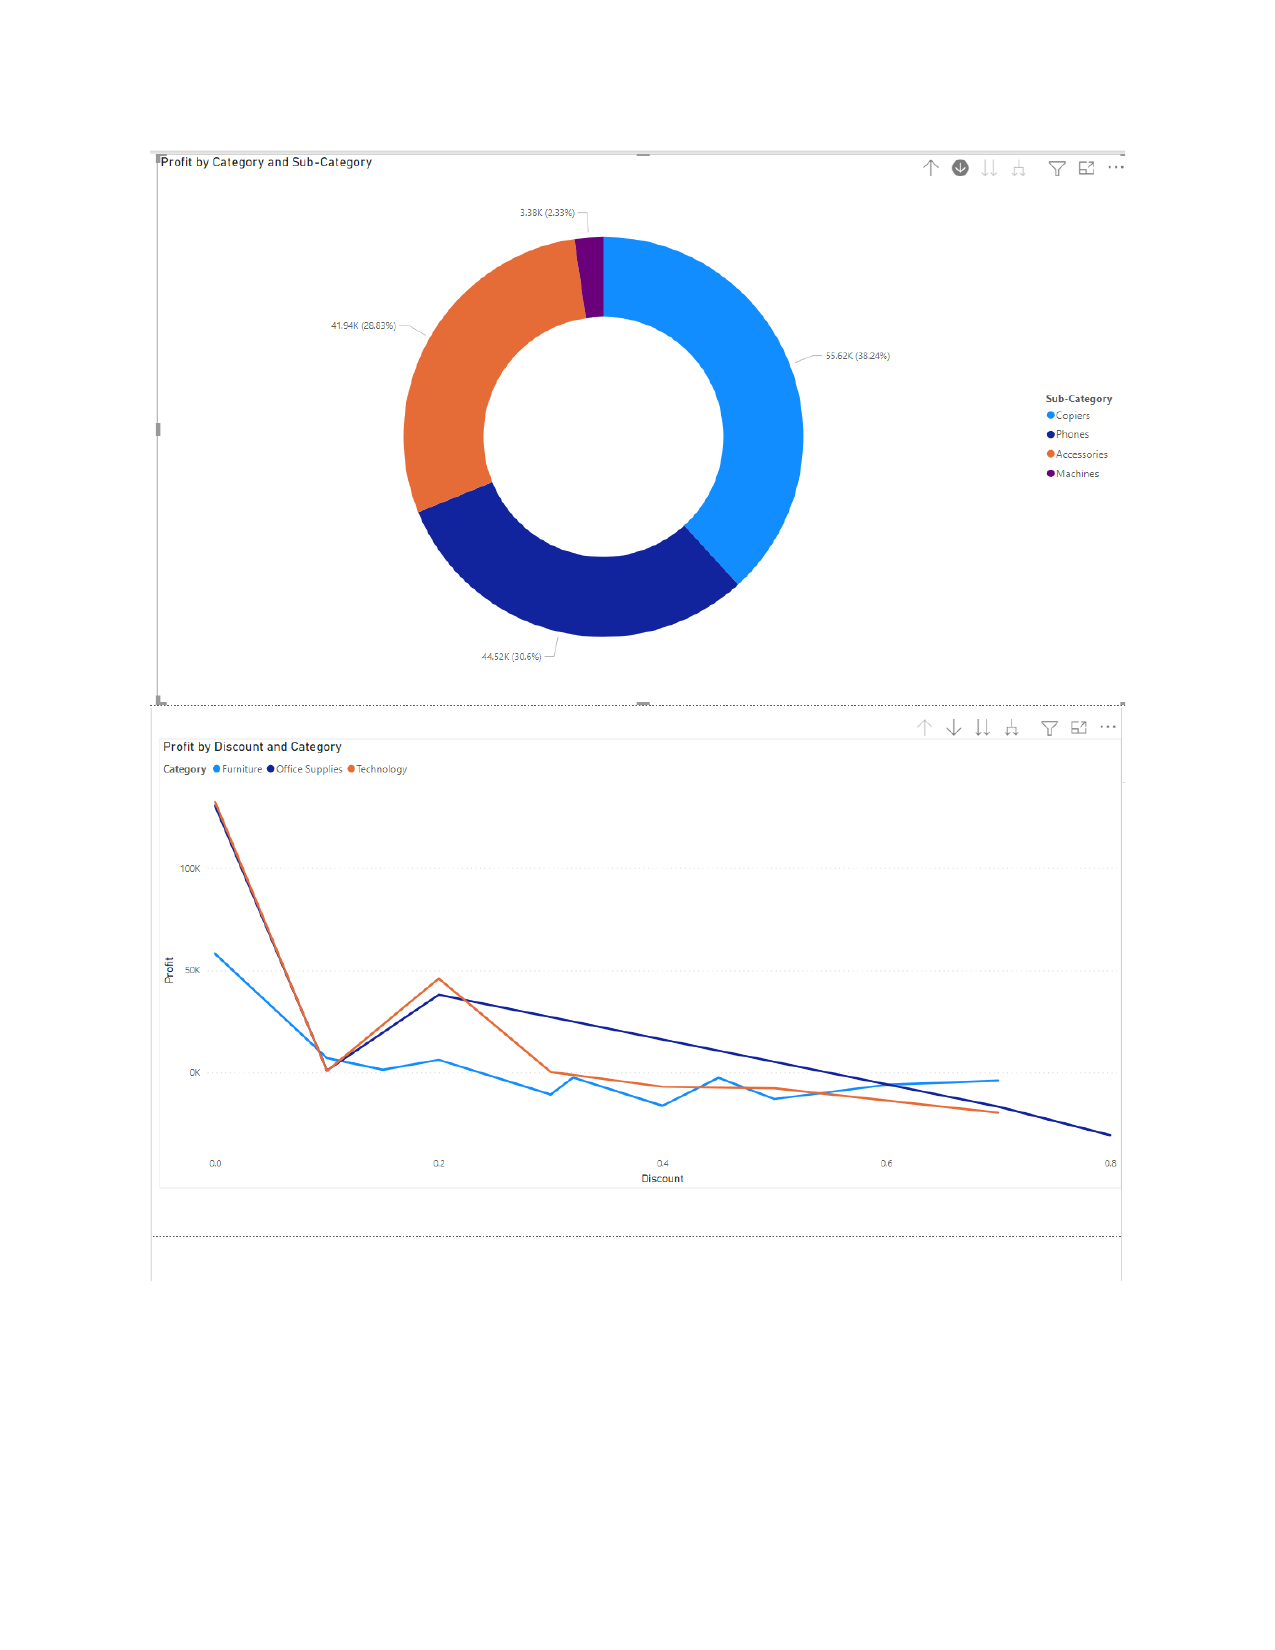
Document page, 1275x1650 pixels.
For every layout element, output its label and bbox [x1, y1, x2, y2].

picture [150, 708, 1125, 1281]
picture [150, 150, 1125, 706]
